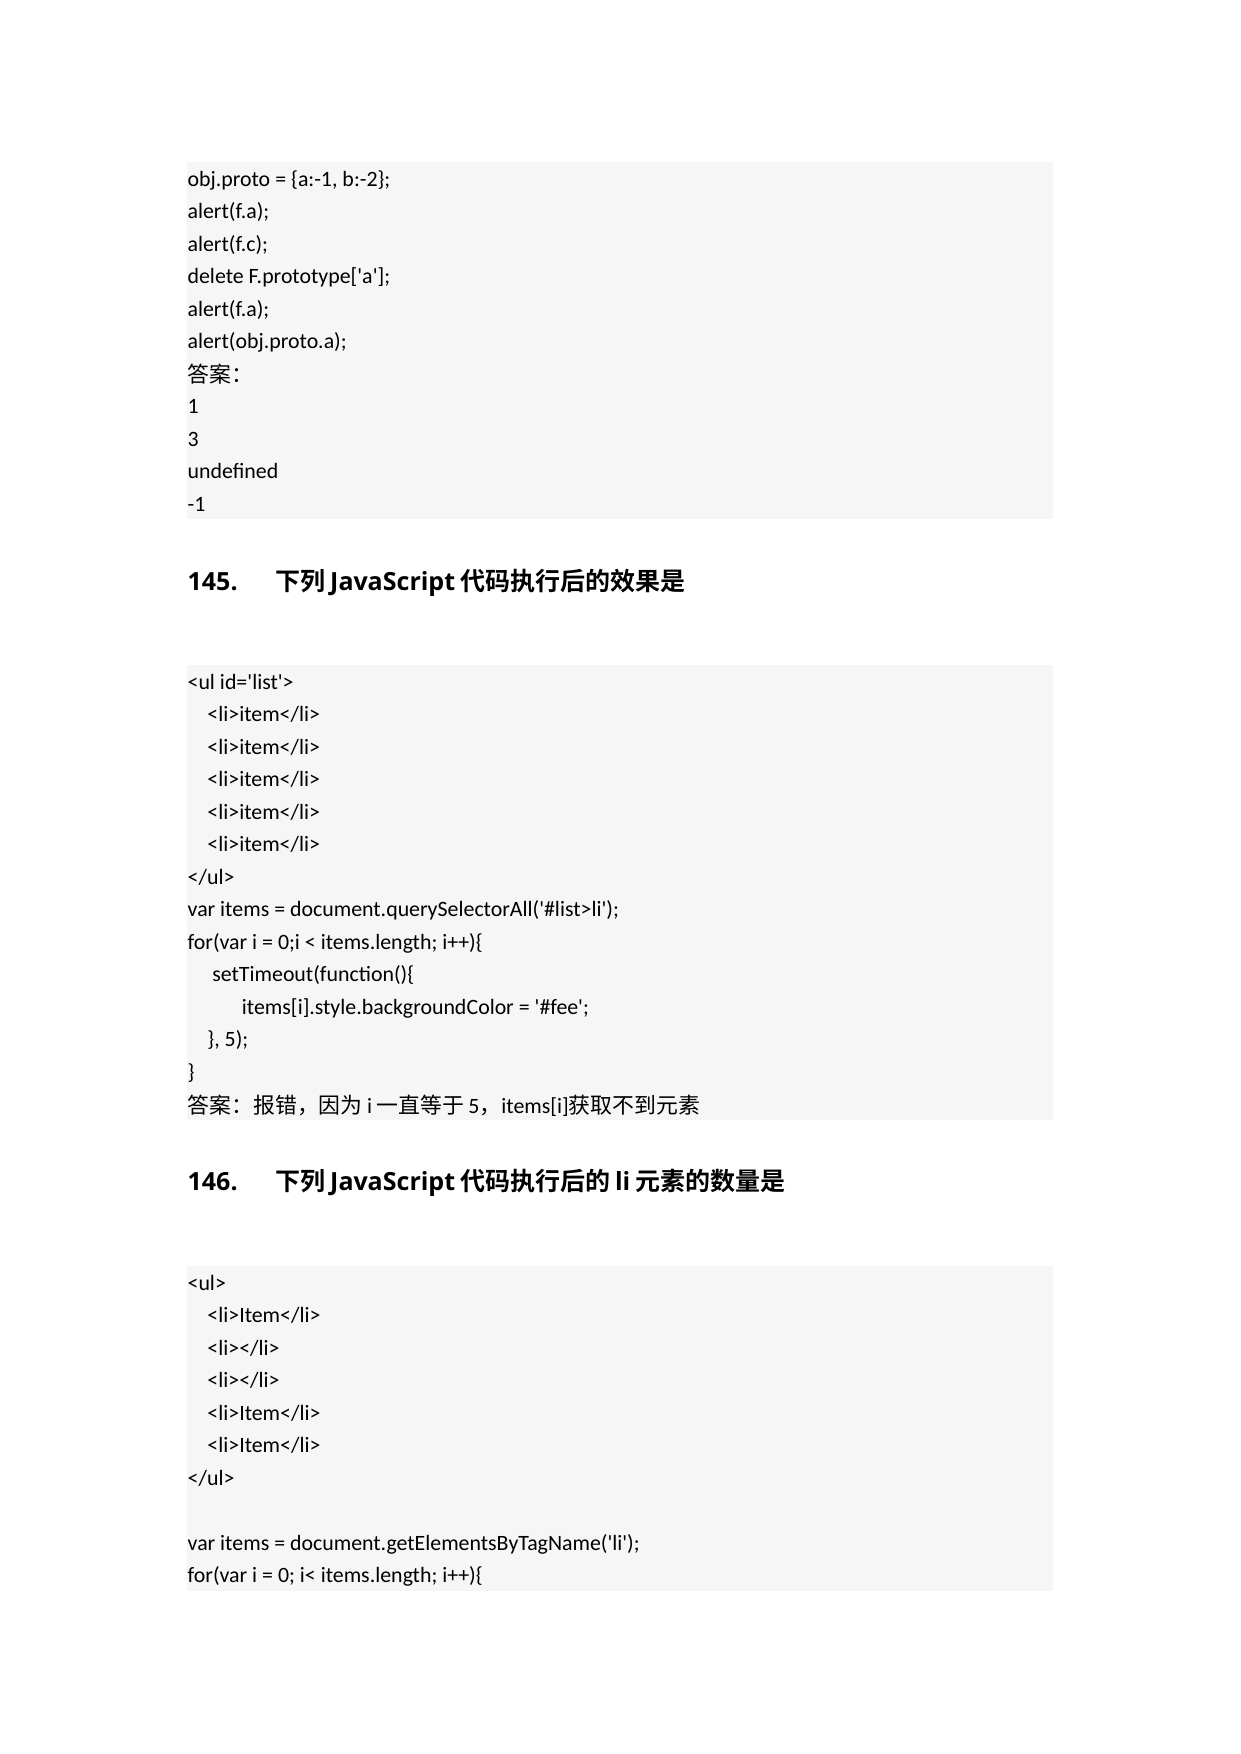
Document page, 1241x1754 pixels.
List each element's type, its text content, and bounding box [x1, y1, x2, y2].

text setTimeout(function(){ [187, 958, 1053, 990]
text for(var i = 0;i < items.length; i++){ [187, 925, 1053, 958]
text </ul> [187, 860, 1053, 893]
text obj.proto = {a:-1, b:-2}; [187, 162, 1053, 194]
text 3 [187, 422, 1053, 454]
text -1 [187, 487, 1053, 519]
text items[i].style.backgroundColor = '#fee'; [187, 990, 1053, 1023]
text <ul id='list'> [187, 665, 1053, 698]
text <li>Item</li> [187, 1396, 1053, 1428]
text 答案： [187, 357, 1053, 389]
text }, 5); [187, 1023, 1053, 1055]
text <li></li> [187, 1363, 1053, 1396]
text <ul> [187, 1266, 1053, 1298]
text <li>item</li> [187, 828, 1053, 860]
text <li>item</li> [187, 698, 1053, 730]
text } [187, 1055, 1053, 1088]
text <li></li> [187, 1331, 1053, 1363]
text for(var i = 0; i< items.length; i++){ [187, 1558, 1053, 1591]
text alert(obj.proto.a); [187, 324, 1053, 357]
text alert(f.c); [187, 227, 1053, 259]
text alert(f.a); [187, 292, 1053, 324]
text var items = document.querySelectorAll('#list>li'); [187, 893, 1053, 925]
text delete F.prototype['a']; [187, 259, 1053, 292]
text <li>item</li> [187, 730, 1053, 763]
text 下列JavaScript代码执行后的li元素的数量是 [187, 1147, 1053, 1212]
text 答案：报错，因为i一直等于5，items[i]获取不到元素 [187, 1088, 1053, 1120]
text 1 [187, 389, 1053, 422]
text <li>Item</li> [187, 1428, 1053, 1461]
text undefined [187, 454, 1053, 487]
text <li>item</li> [187, 795, 1053, 828]
text var items = document.getElementsByTagName('li'); [187, 1526, 1053, 1558]
text 下列JavaScript代码执行后的效果是 [187, 547, 1053, 612]
text alert(f.a); [187, 194, 1053, 227]
text <li>item</li> [187, 763, 1053, 795]
text </ul> [187, 1461, 1053, 1493]
text <li>Item</li> [187, 1298, 1053, 1331]
